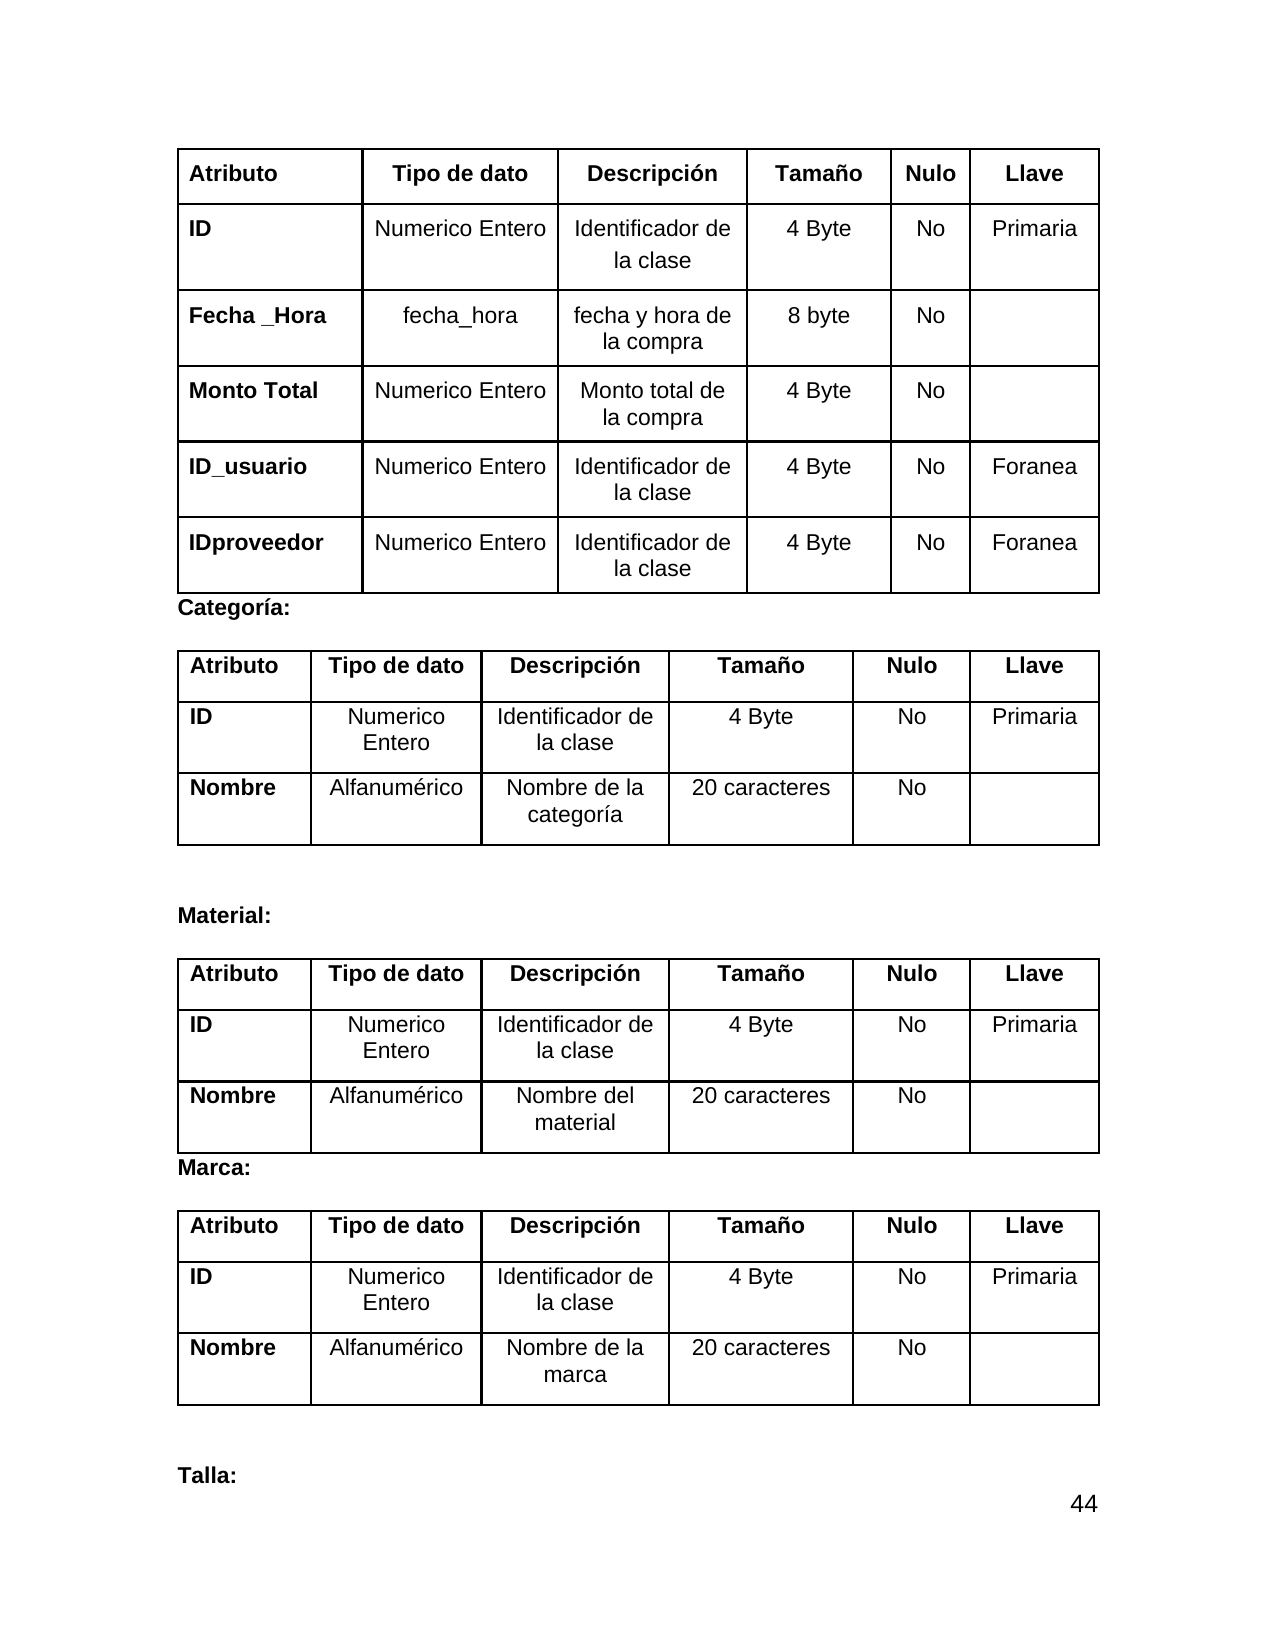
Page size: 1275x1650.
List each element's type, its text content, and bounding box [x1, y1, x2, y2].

table_cell Numerico Entero [364, 518, 557, 592]
table_header Tipo de dato [312, 652, 480, 701]
table_cell Identificador de la clase [483, 703, 668, 772]
table_cell No [892, 367, 969, 440]
table_cell 4 Byte [748, 518, 890, 592]
table_cell Numerico Entero [364, 443, 557, 516]
table_header Tamaño [748, 150, 890, 203]
table_header Nulo [892, 150, 969, 203]
table_cell Fecha _Hora [179, 291, 361, 365]
text Material: [177, 902, 1098, 928]
table_header Atributo [179, 1212, 310, 1261]
table_cell IDproveedor [179, 518, 361, 592]
table_cell Numerico Entero [312, 1263, 480, 1332]
table_cell Numerico Entero [312, 703, 480, 772]
table_header Nulo [854, 960, 969, 1009]
table_cell No [892, 205, 969, 289]
table_header Atributo [179, 150, 361, 203]
table_cell ID [179, 1011, 310, 1080]
table_cell Foranea [971, 518, 1098, 592]
table_cell Alfanumérico [312, 774, 480, 844]
table_cell Nombre [179, 1334, 310, 1404]
table_cell Numerico Entero [364, 367, 557, 440]
table_cell No [854, 774, 969, 844]
table_header Atributo [179, 960, 310, 1009]
table_header Llave [971, 150, 1098, 203]
table_cell Alfanumérico [312, 1334, 480, 1404]
table_cell [971, 774, 1098, 844]
table_cell Identificador de la clase [559, 443, 746, 516]
table_header Nulo [854, 652, 969, 701]
table_cell Monto total de la compra [559, 367, 746, 440]
table_cell Primaria [971, 703, 1098, 772]
table_cell 8 byte [748, 291, 890, 365]
table_cell Identificador de la clase [483, 1011, 668, 1080]
table_cell No [854, 1011, 969, 1080]
table_cell 4 Byte [748, 367, 890, 440]
text Marca: [177, 1154, 1098, 1180]
table_cell 20 caracteres [670, 1334, 852, 1404]
table_cell 20 caracteres [670, 1083, 852, 1152]
table_cell [971, 1083, 1098, 1152]
table_cell Identificador de la clase [559, 205, 746, 289]
table_header Tamaño [670, 652, 852, 701]
table_cell ID [179, 1263, 310, 1332]
table_cell No [854, 1334, 969, 1404]
table_cell Alfanumérico [312, 1083, 480, 1152]
table_header Tamaño [670, 960, 852, 1009]
table_header Atributo [179, 652, 310, 701]
table_cell Monto Total [179, 367, 361, 440]
table_header Llave [971, 652, 1098, 701]
table_header Tipo de dato [312, 1212, 480, 1261]
table_cell Numerico Entero [312, 1011, 480, 1080]
table_cell [971, 367, 1098, 440]
table_cell [971, 1334, 1098, 1404]
table_cell ID [179, 205, 361, 289]
table_header Llave [971, 960, 1098, 1009]
table_cell fecha y hora de la compra [559, 291, 746, 365]
table_cell fecha_hora [364, 291, 557, 365]
table_cell ID [179, 703, 310, 772]
table_cell Nombre [179, 1083, 310, 1152]
table_header Llave [971, 1212, 1098, 1261]
table_header Descripción [559, 150, 746, 203]
table_cell ID_usuario [179, 443, 361, 516]
text Talla: [177, 1462, 1098, 1488]
table_cell 4 Byte [670, 1011, 852, 1080]
table_header Descripción [483, 1212, 668, 1261]
table_header Nulo [854, 1212, 969, 1261]
table_header Descripción [483, 652, 668, 701]
table_cell 20 caracteres [670, 774, 852, 844]
table_header Descripción [483, 960, 668, 1009]
table_cell No [892, 291, 969, 365]
table_cell No [892, 443, 969, 516]
table_header Tipo de dato [364, 150, 557, 203]
table_cell Primaria [971, 1263, 1098, 1332]
table_header Tipo de dato [312, 960, 480, 1009]
table_cell Primaria [971, 205, 1098, 289]
table_cell Identificador de la clase [483, 1263, 668, 1332]
table_cell Numerico Entero [364, 205, 557, 289]
table_cell Nombre [179, 774, 310, 844]
table_cell [971, 291, 1098, 365]
table_header Tamaño [670, 1212, 852, 1261]
table_cell 4 Byte [748, 205, 890, 289]
table_cell 4 Byte [670, 1263, 852, 1332]
table_cell No [854, 1263, 969, 1332]
table_cell No [892, 518, 969, 592]
table_cell Nombre de la marca [483, 1334, 668, 1404]
table_cell Primaria [971, 1011, 1098, 1080]
table_cell No [854, 1083, 969, 1152]
table_cell 4 Byte [748, 443, 890, 516]
table_cell Nombre de la categoría [483, 774, 668, 844]
table_cell Foranea [971, 443, 1098, 516]
table_cell Identificador de la clase [559, 518, 746, 592]
table_cell No [854, 703, 969, 772]
text Categoría: [177, 594, 1098, 620]
table_cell Nombre del material [483, 1083, 668, 1152]
table_cell 4 Byte [670, 703, 852, 772]
